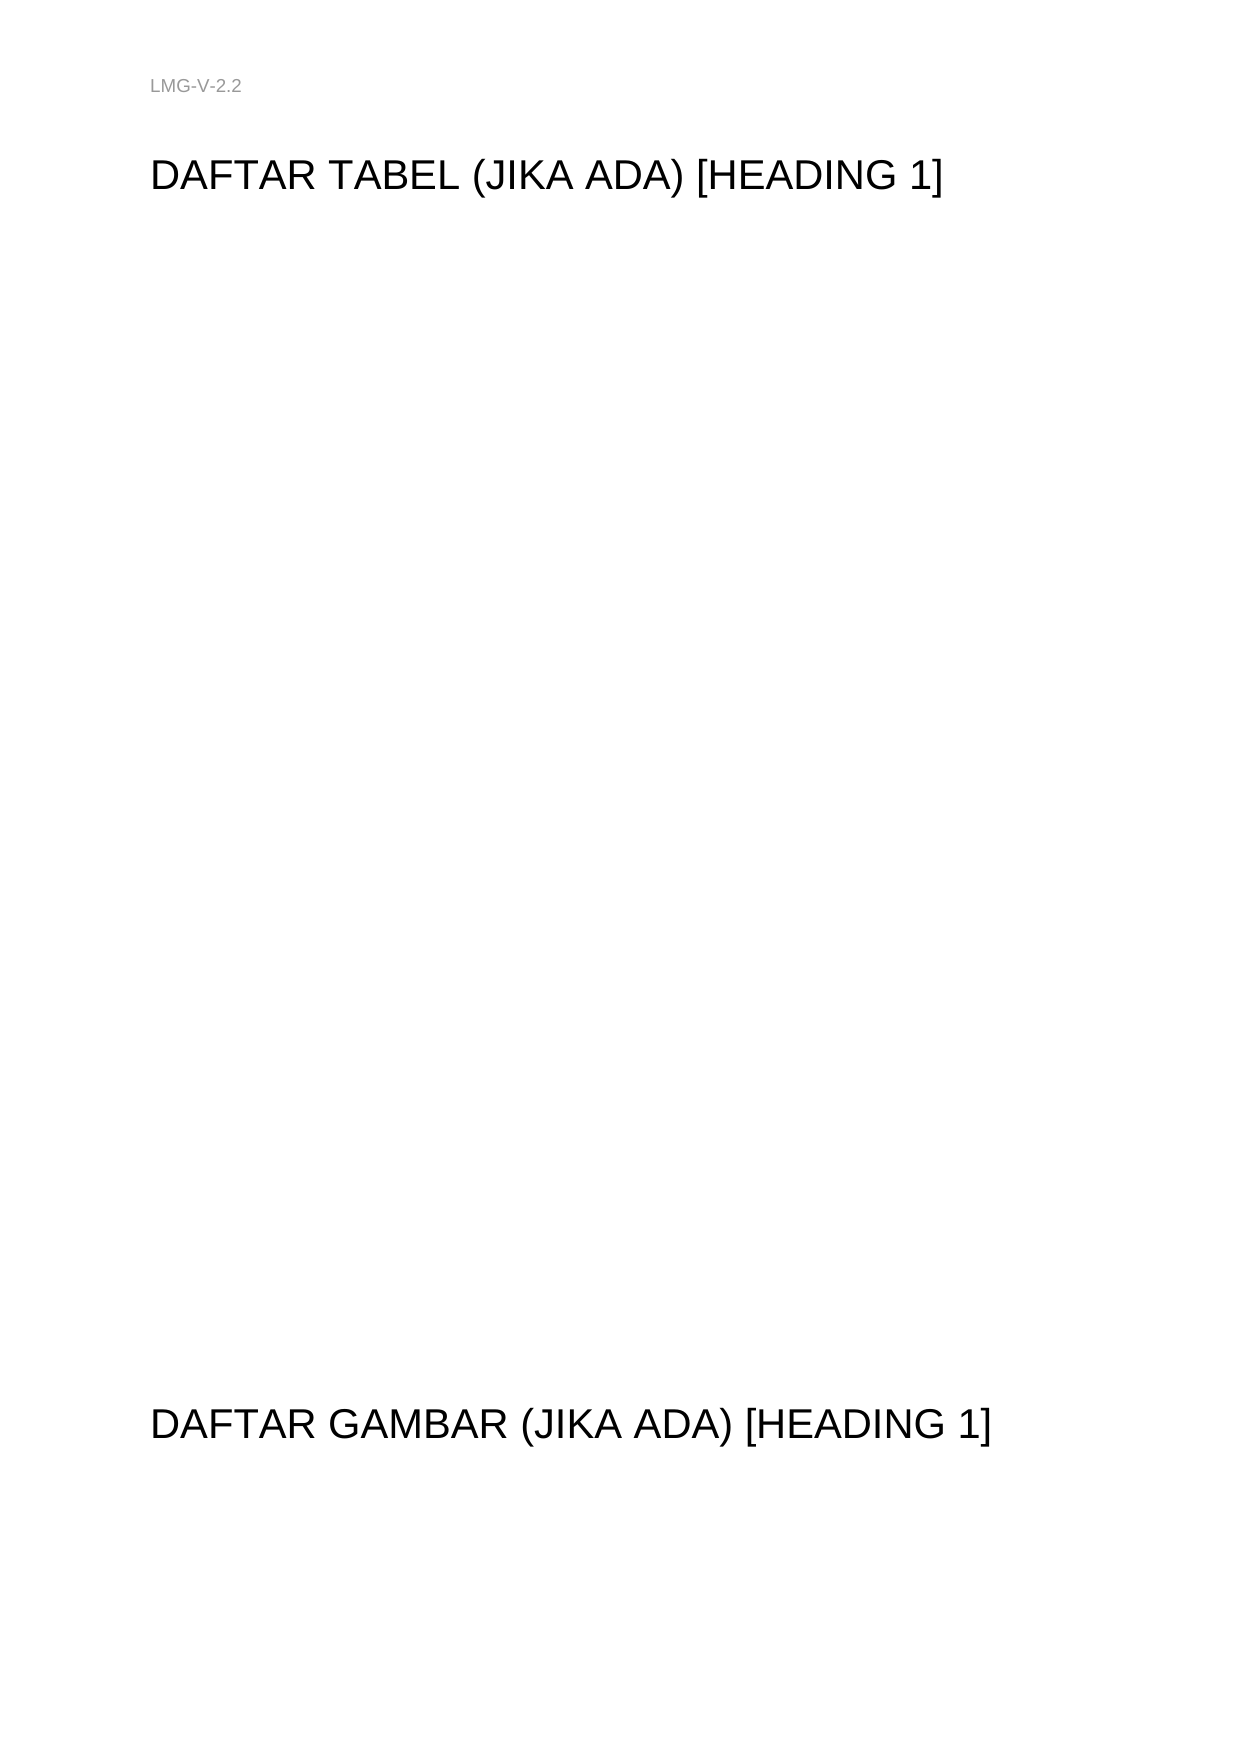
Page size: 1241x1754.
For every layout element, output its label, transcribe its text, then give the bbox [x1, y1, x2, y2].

subtitle DAFTAR TABEL (JIKA ADA) [HEADING 1] [150, 150, 1090, 198]
subtitle DAFTAR GAMBAR (JIKA ADA) [HEADING 1] [150, 1399, 1090, 1447]
